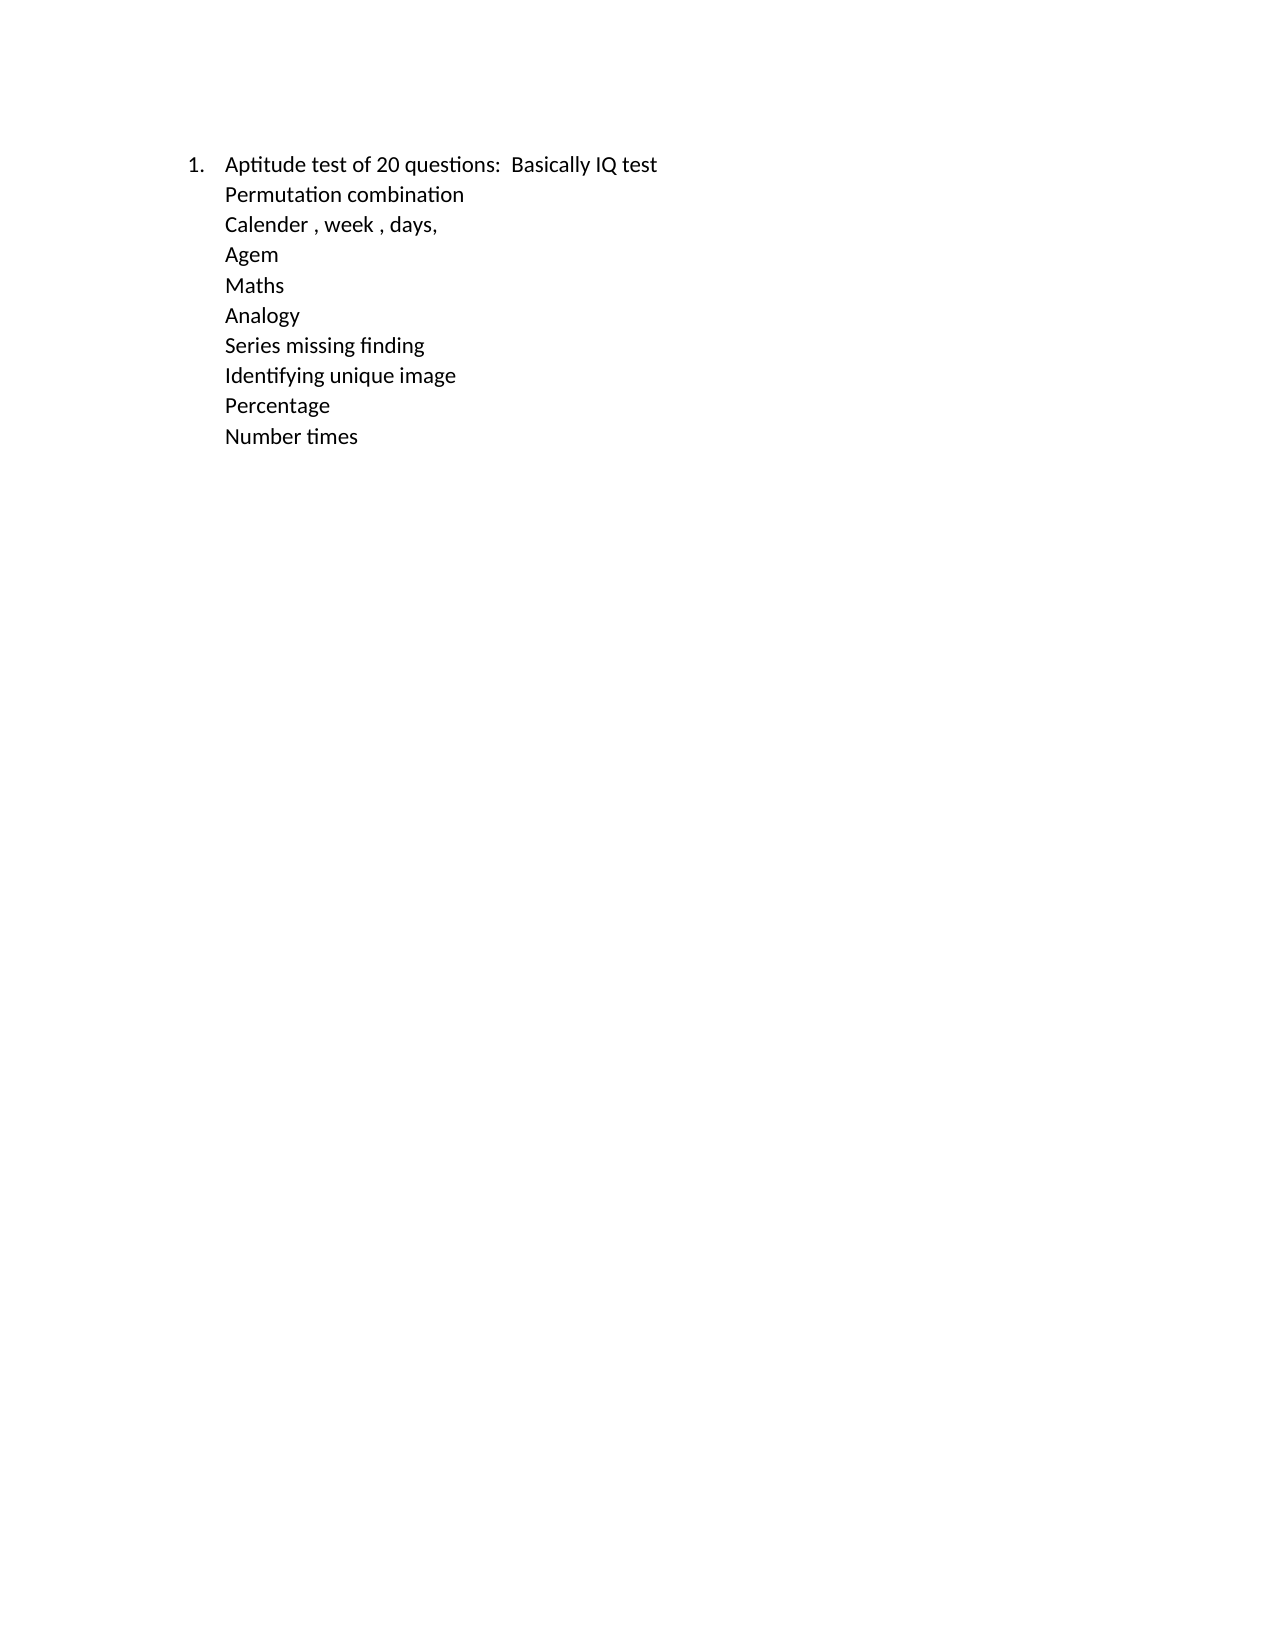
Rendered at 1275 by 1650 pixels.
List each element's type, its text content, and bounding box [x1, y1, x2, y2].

list Aptitude test of 20 questions: Basically IQ test [187, 150, 1125, 178]
list Percentage [225, 392, 1125, 420]
list Calender , week , days, [225, 210, 1125, 238]
list Identifying unique image [225, 361, 1125, 389]
list Number times [225, 422, 1125, 450]
list Analogy [225, 301, 1125, 329]
list Permutation combination [225, 180, 1125, 208]
list Agem [225, 241, 1125, 269]
list Maths [225, 271, 1125, 299]
list Series missing finding [225, 331, 1125, 359]
